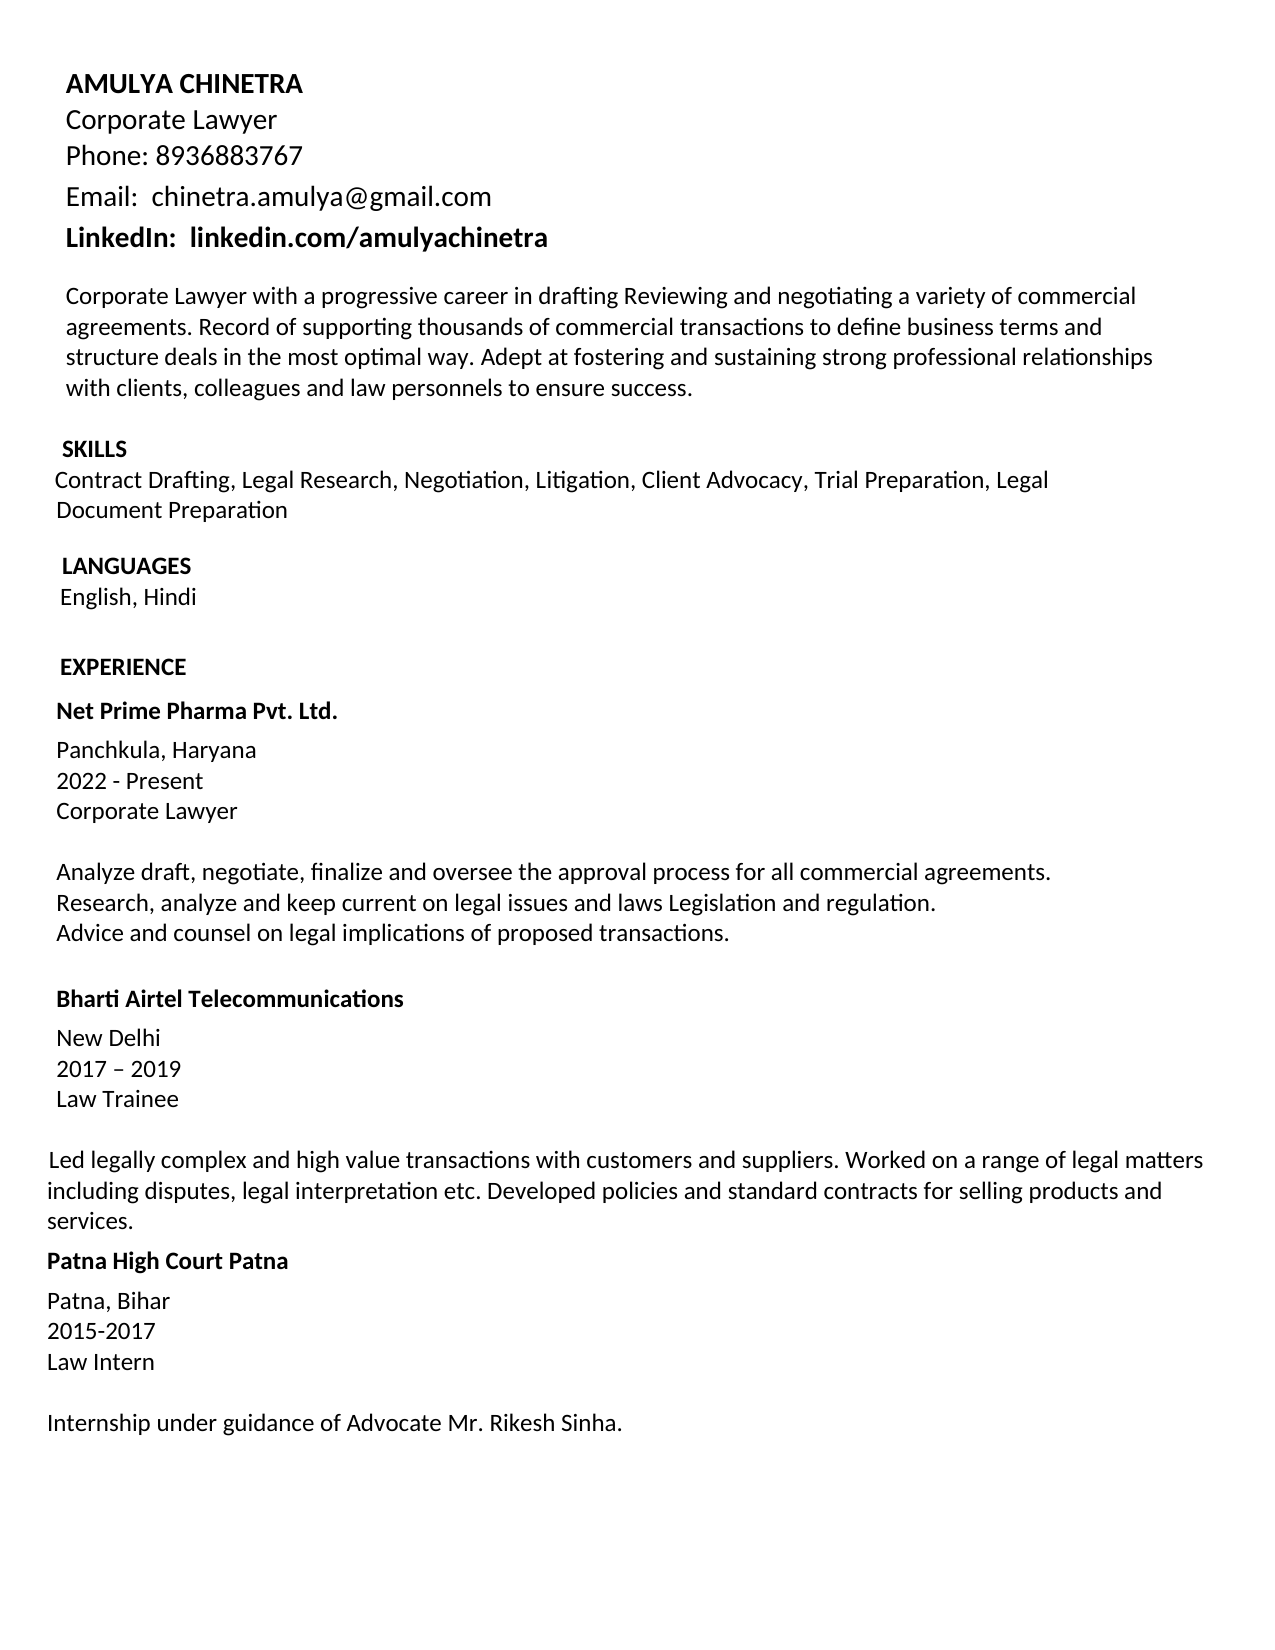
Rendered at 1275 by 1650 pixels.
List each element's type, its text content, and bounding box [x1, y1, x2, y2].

text 2022 - Present [56, 765, 1172, 796]
text EXPERIENCE [37, 651, 1094, 682]
text Panchkula, Haryana [56, 734, 1172, 765]
subtitle Net Prime Pharma Pvt. Ltd. [56, 695, 1172, 725]
text 2017 – 2019 [56, 1053, 1094, 1083]
text Corporate Lawyer [66, 101, 1094, 137]
text Patna, Bihar [47, 1285, 1094, 1315]
text English, Hindi [37, 581, 1094, 612]
subtitle Contract Drafting, Legal Research, Negotiation, L​itigation, Client Advocacy, Trial Preparation, Legal Document Preparation [37, 464, 1094, 525]
text Phone: 8936883767 [66, 137, 1094, 172]
text Corporate Lawyer [56, 796, 1172, 826]
text New Delhi [56, 1022, 1094, 1053]
text Analyze draft, negotiate, finalize and oversee the approval process for all commercial agreements. [56, 857, 1172, 887]
text Research, analyze and keep current on legal issues and laws Legislation and regulation. [56, 887, 1172, 918]
text Internship under guidance of Advocate Mr. Rikesh Sinha. [47, 1407, 1094, 1437]
text 2015-2017 [47, 1315, 1094, 1346]
text Led legally complex and high value transactions with customers and suppliers. Worked on a range of legal matters including disputes, legal interpretation etc. Developed policies and standard contracts for selling products and services. [37, 1144, 1209, 1236]
subtitle Patna High Court Patna [47, 1245, 1094, 1276]
text LinkedIn: linkedin.com/amulyachinetra [66, 219, 1094, 254]
title AMULYA CHINETRA [66, 66, 1094, 101]
subtitle Bharti Airtel Telecommunications [56, 983, 1094, 1013]
text Corporate Lawyer with a progressive career in drafting Reviewing and negotiating a variety of commercial agreements. Record of supporting thousands of commercial transactions to define business terms and structure deals in the most optimal way. Adept at fostering and sustaining strong professional relationships with clients, colleagues and law personnels to ensure success. [66, 280, 1181, 402]
text Email: chinetra.amulya@gmail.com [66, 178, 1094, 213]
text Advice and counsel on legal implications of proposed transactions. [56, 918, 1172, 948]
text Law Intern [47, 1346, 1094, 1376]
subtitle SKILLS [37, 433, 1094, 464]
subtitle LANGUAGES [37, 551, 1094, 581]
text Law Trainee [56, 1083, 1094, 1114]
